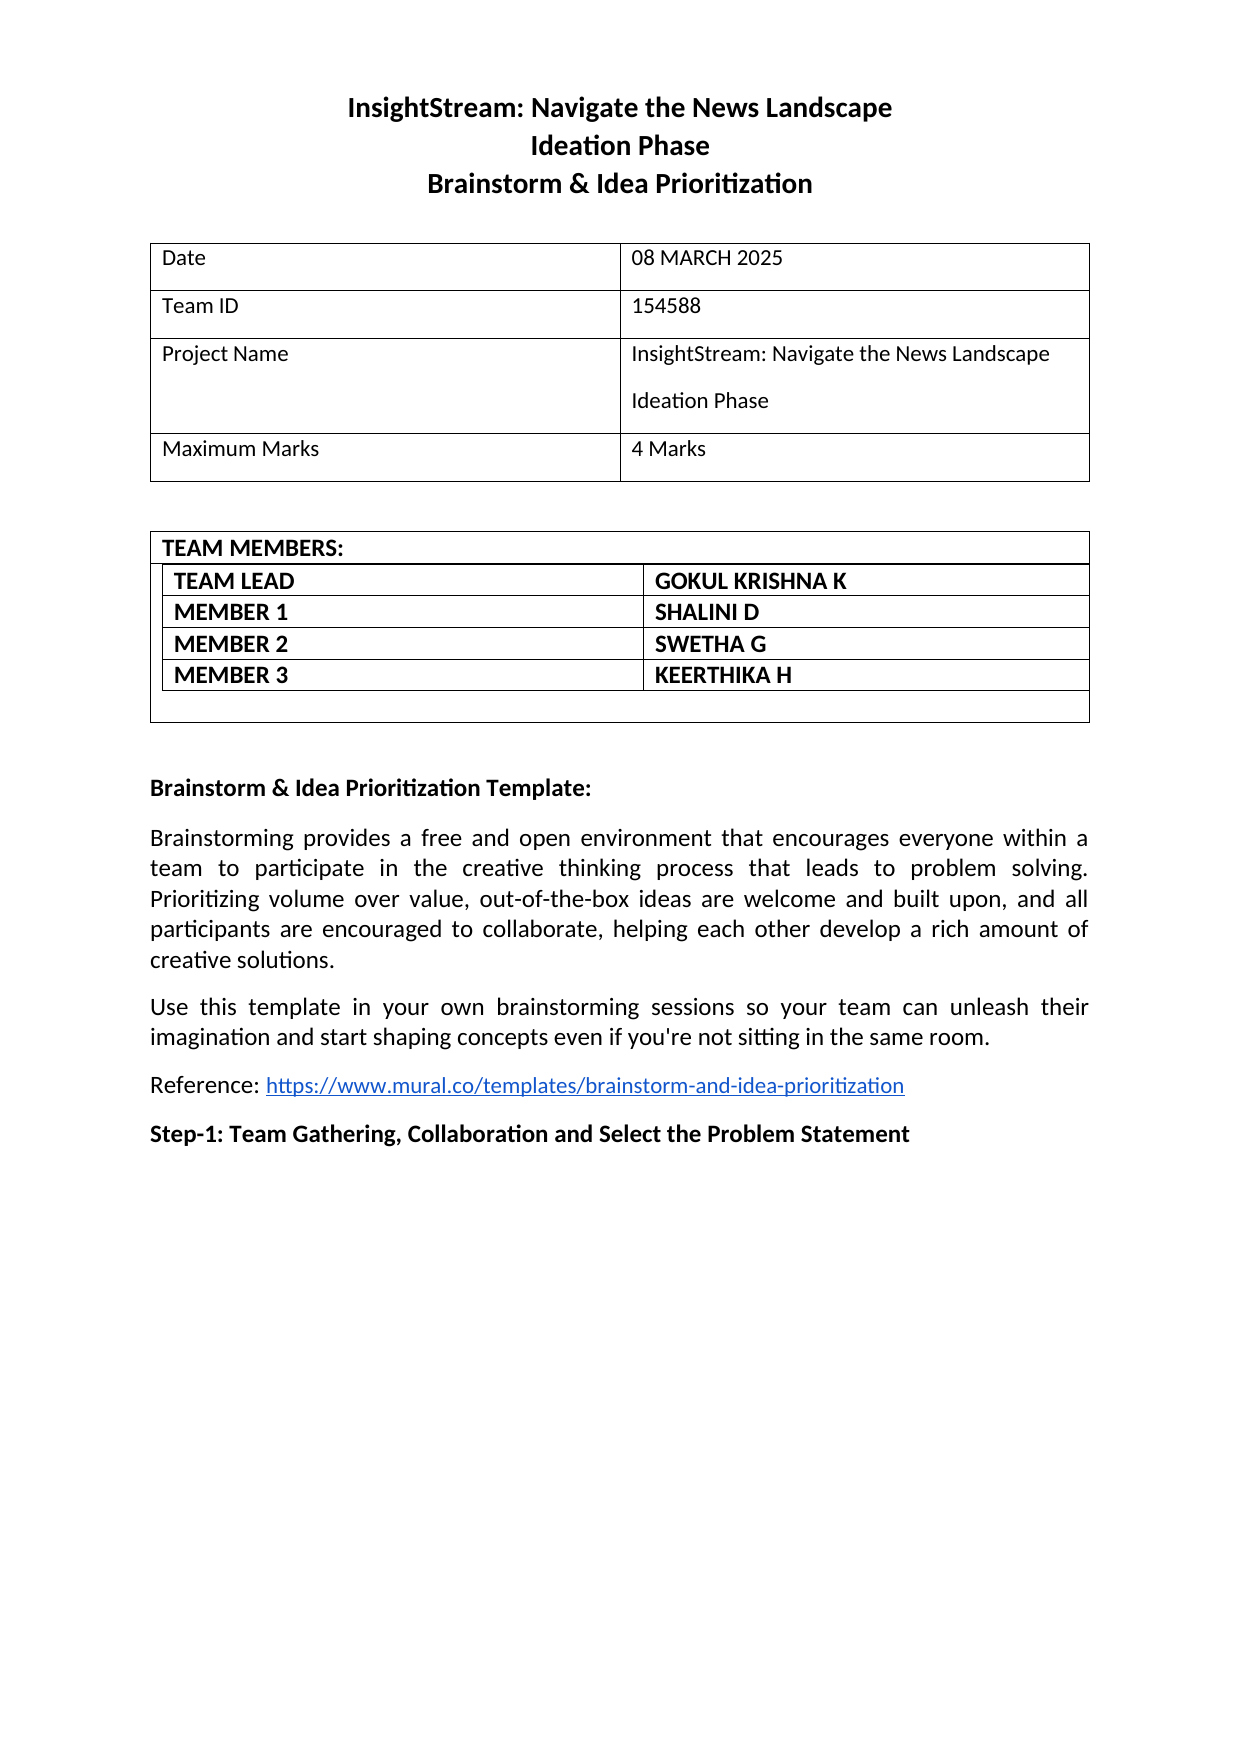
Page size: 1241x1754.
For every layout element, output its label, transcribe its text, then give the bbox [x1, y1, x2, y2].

text InsightStream: Navigate the News Landscape [150, 89, 1090, 124]
text Brainstorming provides a free and open environment that encourages everyone within a team to participate in the creative thinking process that leads to problem solving. Prioritizing volume over value, out-of-the-box ideas are welcome and built upon, and all participants are encouraged to collaborate, helping each other develop a rich amount of creative solutions. [150, 822, 1090, 974]
table_cell InsightStream: Navigate the News Landscape Ideation Phase [621, 339, 1089, 433]
table_header Date [151, 244, 620, 290]
table_cell Project Name [151, 339, 620, 433]
table_cell Maximum Marks [151, 434, 620, 481]
table_header 08 MARCH 2025 [621, 244, 1089, 290]
text Step-1: Team Gathering, Collaboration and Select the Problem Statement [150, 1118, 1090, 1149]
text Ideation Phase [150, 127, 1090, 163]
table_cell 154588 [621, 291, 1089, 338]
table_cell 4 Marks [621, 434, 1089, 481]
table_header TEAM MEMBERS: [151, 532, 1089, 563]
text Use this template in your own brainstorming sessions so your team can unleash their imagination and start shaping concepts even if you're not sitting in the same room. [150, 991, 1090, 1052]
table_cell Team ID [151, 291, 620, 338]
table_cell [151, 564, 1089, 722]
text Reference: https://www.mural.co/templates/brainstorm-and-idea-prioritization [150, 1069, 1090, 1099]
text Brainstorm & Idea Prioritization [150, 166, 1090, 201]
text Brainstorm & Idea Prioritization Template: [150, 772, 1090, 803]
